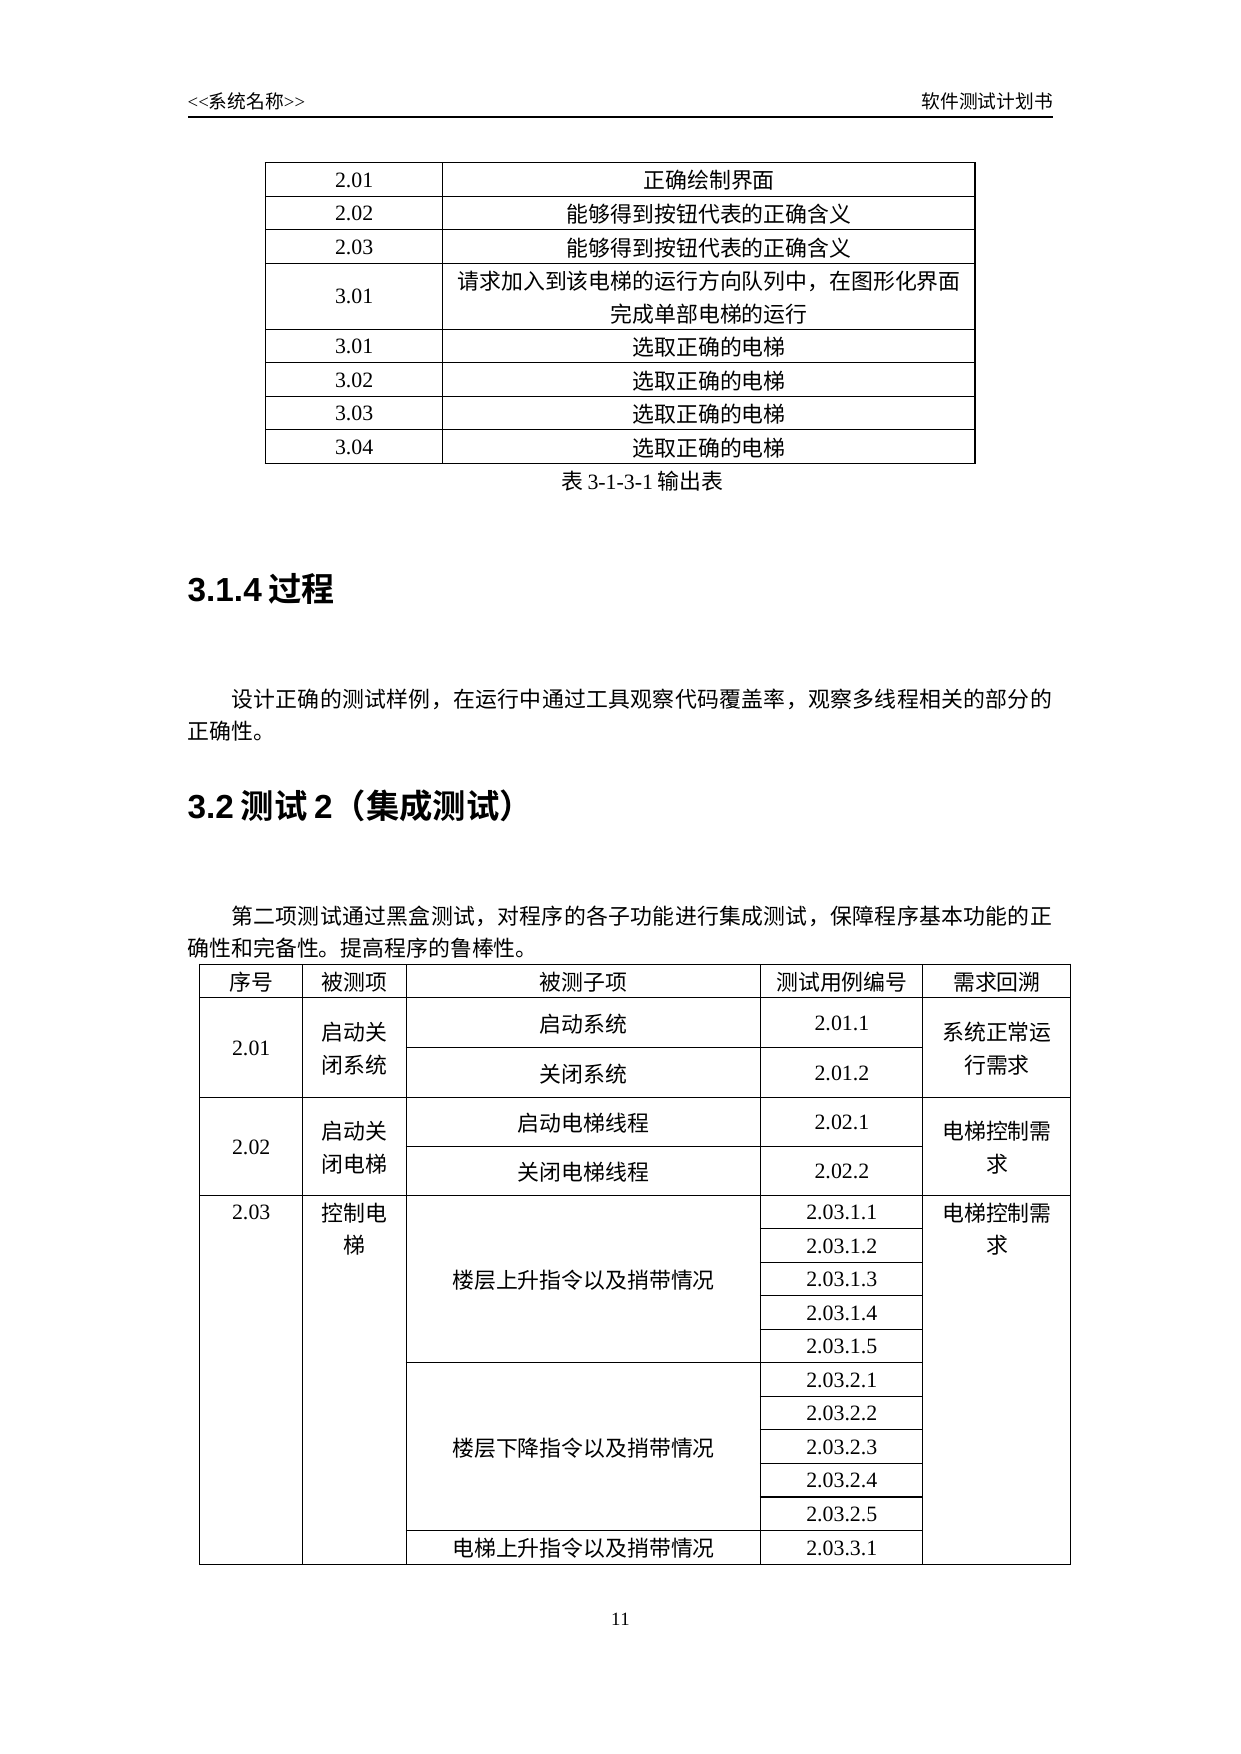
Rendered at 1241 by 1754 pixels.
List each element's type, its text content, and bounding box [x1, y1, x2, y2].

subtitle 3.2测试2（集成测试） [187, 773, 1053, 838]
table_header 需求回溯 [923, 965, 1070, 997]
table_cell 3.03 [266, 397, 442, 429]
table_cell 2.01.1 [761, 998, 922, 1047]
table_cell 关闭电梯线程 [407, 1147, 760, 1194]
text 第二项测试通过黑盒测试，对程序的各子功能进行集成测试，保障程序基本功能的正确性和完备性。提高程序的鲁棒性。 [187, 898, 1053, 963]
table_cell 3.04 [266, 430, 442, 463]
table_cell 2.01 [266, 163, 442, 196]
table_cell 2.03.2.2 [761, 1397, 922, 1429]
table_cell 楼层下降指令以及捎带情况 [407, 1363, 760, 1530]
table_cell 选取正确的电梯 [443, 330, 974, 362]
table_cell 3.02 [266, 363, 442, 396]
table_cell 请求加入到该电梯的运行方向队列中，在图形化界面完成单部电梯的运行 [443, 264, 974, 329]
table_cell 2.01 [200, 998, 302, 1097]
table_header 序号 [200, 965, 302, 997]
table_cell 2.03.2.4 [761, 1464, 922, 1496]
table_cell 2.02.1 [761, 1098, 922, 1146]
table_cell 2.03.2.3 [761, 1430, 922, 1463]
table_cell 选取正确的电梯 [443, 363, 974, 396]
table_cell 楼层上升指令以及捎带情况 [407, 1196, 760, 1362]
table_cell 2.03.1.4 [761, 1296, 922, 1329]
table_cell 启动关闭电梯 [303, 1098, 406, 1194]
table_cell 选取正确的电梯 [443, 430, 974, 463]
table_cell 系统正常运行需求 [923, 998, 1070, 1097]
table_cell 2.03.2.5 [761, 1498, 922, 1530]
table_cell 电梯控制需求 [923, 1196, 1070, 1563]
subtitle 3.1.4过程 [187, 556, 1053, 621]
table_cell 3.01 [266, 264, 442, 329]
table_cell 2.03.1.2 [761, 1229, 922, 1262]
table_cell 2.03 [266, 230, 442, 263]
table_cell 2.02 [200, 1098, 302, 1194]
table_cell 2.01.2 [761, 1048, 922, 1097]
table_header 被测项 [303, 965, 406, 997]
table_cell 2.03.1.5 [761, 1330, 922, 1362]
table_cell 2.03.1.3 [761, 1263, 922, 1295]
table_cell 2.03.2.1 [761, 1363, 922, 1396]
table_cell 能够得到按钮代表的正确含义 [443, 197, 974, 229]
table_cell 2.03.3.1 [761, 1531, 922, 1563]
table_cell 3.01 [266, 330, 442, 362]
table_header 测试用例编号 [761, 965, 922, 997]
table_cell 2.03.1.1 [761, 1196, 922, 1228]
table_cell 控制电梯 [303, 1196, 406, 1563]
table_cell 电梯控制需求 [923, 1098, 1070, 1194]
table_cell 能够得到按钮代表的正确含义 [443, 230, 974, 263]
table_cell 选取正确的电梯 [443, 397, 974, 429]
table_cell 正确绘制界面 [443, 163, 974, 196]
table_header 被测子项 [407, 965, 760, 997]
table_cell 2.03 [200, 1196, 302, 1563]
table_cell 启动系统 [407, 998, 760, 1047]
table_cell 2.02 [266, 197, 442, 229]
text 表3-1-3-1输出表 [187, 464, 1053, 496]
table_cell 2.02.2 [761, 1147, 922, 1194]
table_cell 启动电梯线程 [407, 1098, 760, 1146]
table_cell 电梯上升指令以及捎带情况 [407, 1531, 760, 1563]
table_cell 启动关闭系统 [303, 998, 406, 1097]
table_cell 关闭系统 [407, 1048, 760, 1097]
text 设计正确的测试样例，在运行中通过工具观察代码覆盖率，观察多线程相关的部分的正确性。 [187, 681, 1053, 746]
